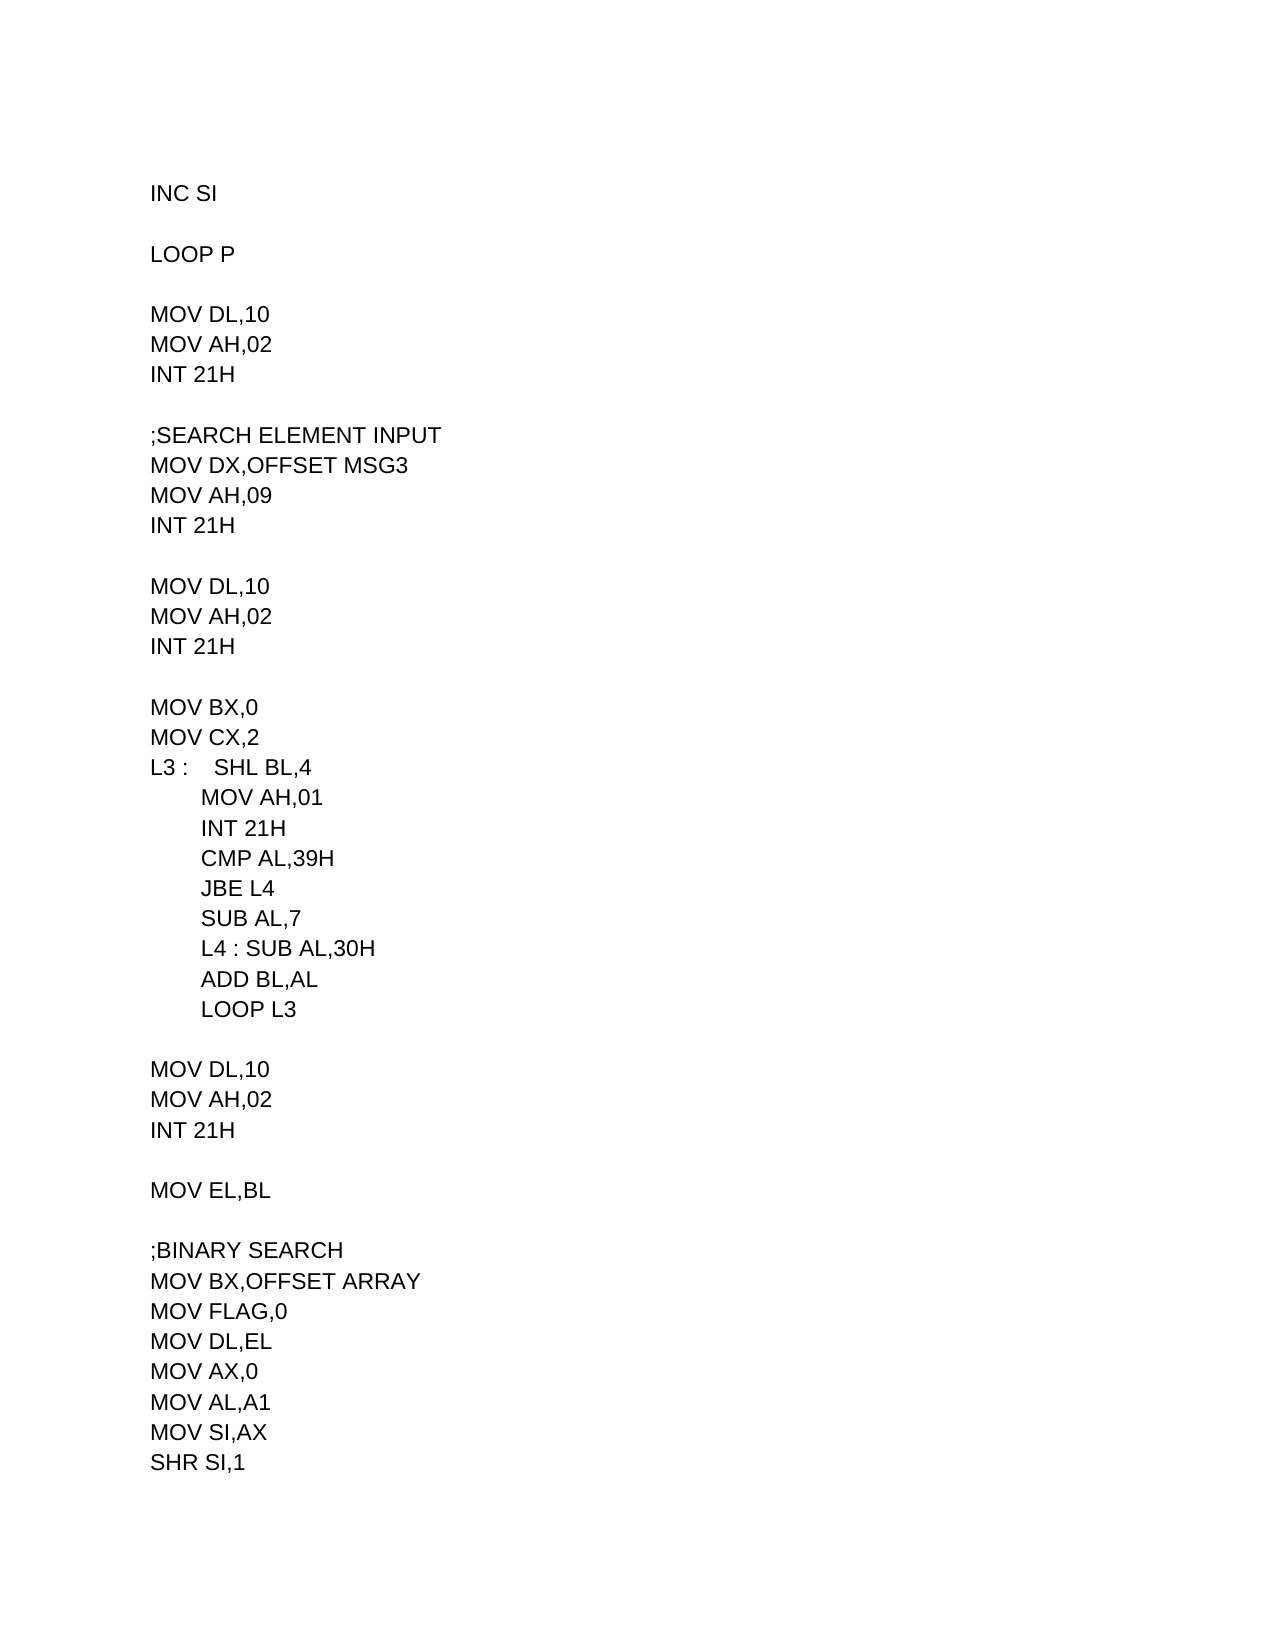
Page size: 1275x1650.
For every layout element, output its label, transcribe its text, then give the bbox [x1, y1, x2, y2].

text MOV DL,10 [150, 301, 1125, 327]
text MOV AX,0 [150, 1358, 1125, 1385]
text MOV AH,02 [150, 331, 1125, 358]
text ;SEARCH ELEMENT INPUT [150, 422, 1125, 448]
text INT 21H [150, 1117, 1125, 1143]
text MOV DL,EL [150, 1328, 1125, 1354]
text MOV FLAG,0 [150, 1298, 1125, 1324]
text INC SI [150, 180, 1125, 207]
text LOOP L3 [150, 996, 1125, 1022]
text ;BINARY SEARCH [150, 1237, 1125, 1264]
text INT 21H [150, 512, 1125, 539]
text JBE L4 [150, 875, 1125, 901]
text MOV DL,10 [150, 573, 1125, 599]
text SUB AL,7 [150, 905, 1125, 932]
text ADD BL,AL [150, 966, 1125, 992]
text MOV AH,01 [150, 784, 1125, 811]
text CMP AL,39H [150, 845, 1125, 871]
text MOV AH,02 [150, 603, 1125, 629]
text MOV SI,AX [150, 1419, 1125, 1445]
text MOV AH,09 [150, 482, 1125, 509]
text MOV EL,BL [150, 1177, 1125, 1203]
text MOV AL,A1 [150, 1388, 1125, 1415]
text MOV BX,0 [150, 694, 1125, 720]
text INT 21H [150, 633, 1125, 660]
text MOV BX,OFFSET ARRAY [150, 1268, 1125, 1294]
text MOV CX,2 [150, 724, 1125, 750]
text INT 21H [150, 814, 1125, 841]
text MOV DL,10 [150, 1056, 1125, 1083]
text LOOP P [150, 241, 1125, 267]
text L3 : SHL BL,4 [150, 754, 1125, 781]
text MOV AH,02 [150, 1086, 1125, 1113]
text L4 : SUB AL,30H [150, 935, 1125, 962]
text SHR SI,1 [150, 1449, 1125, 1475]
text INT 21H [150, 361, 1125, 388]
text MOV DX,OFFSET MSG3 [150, 452, 1125, 478]
